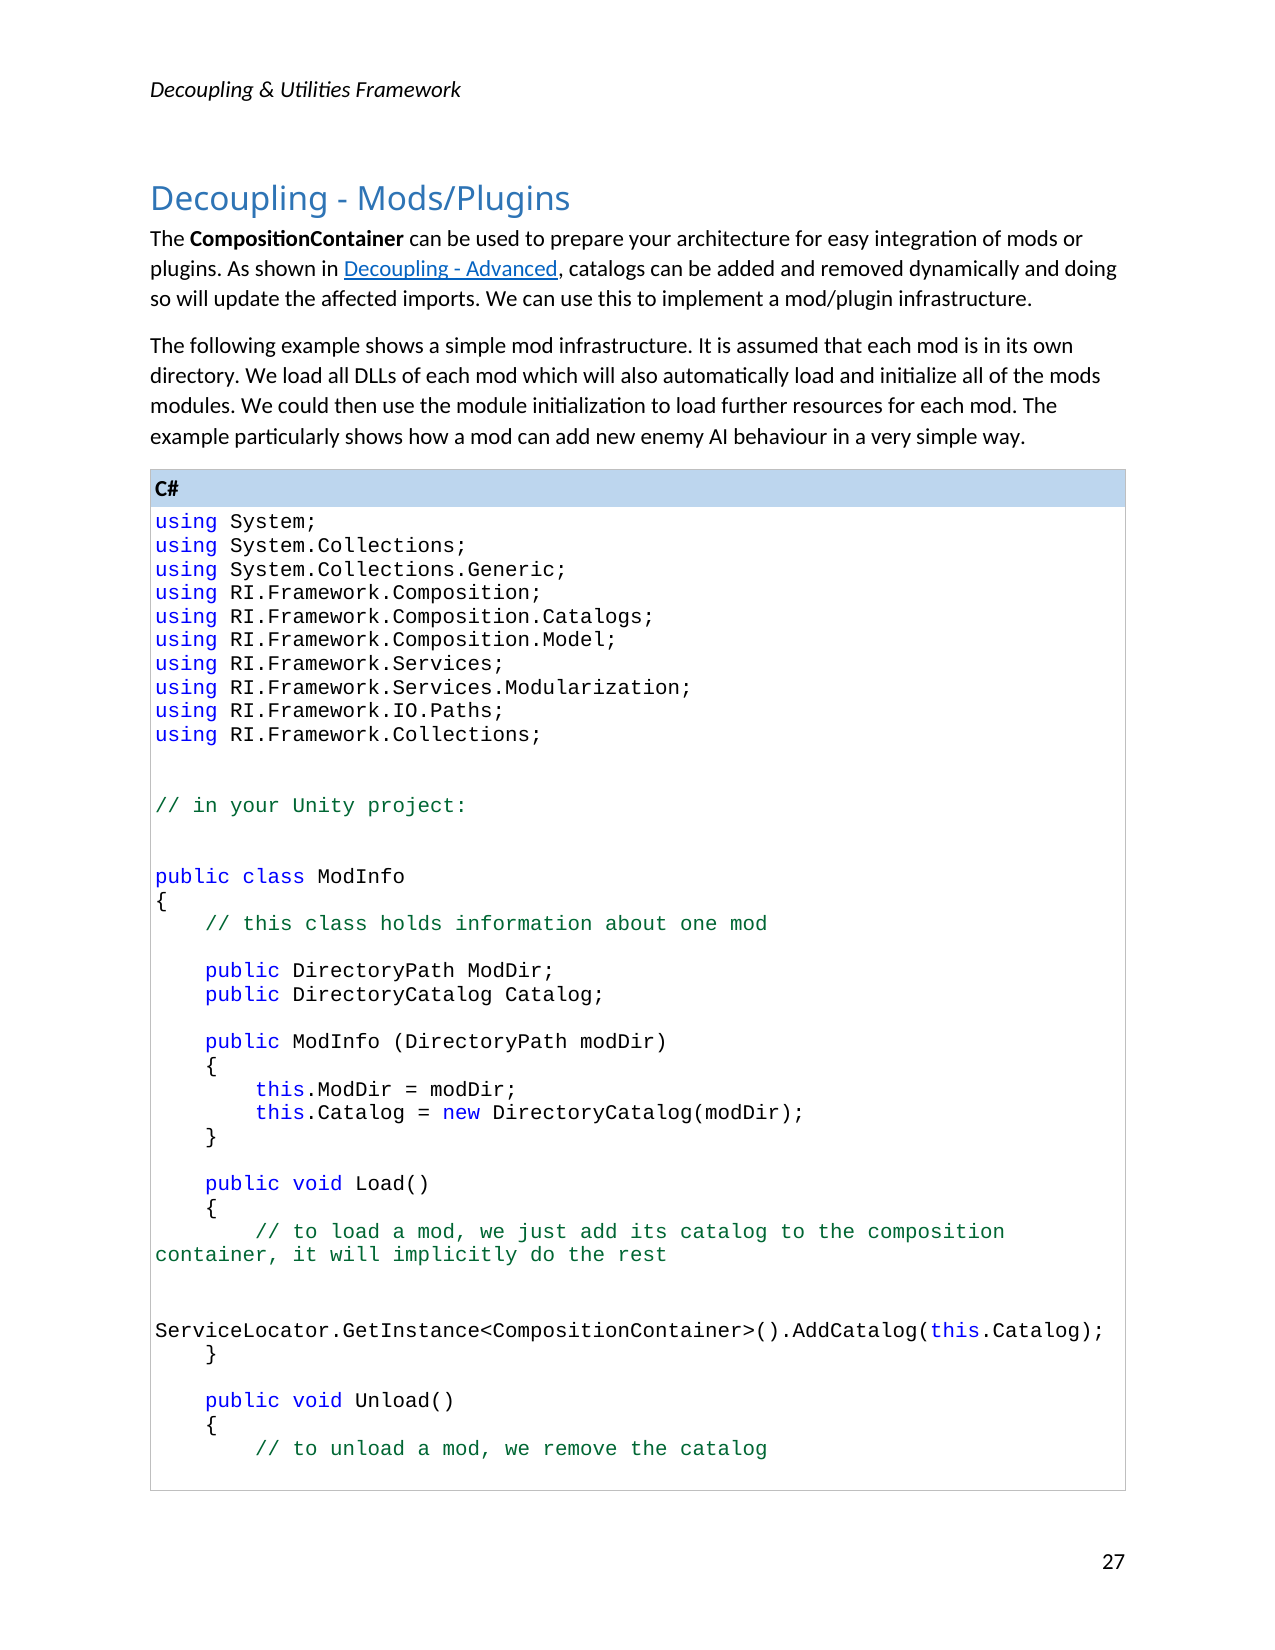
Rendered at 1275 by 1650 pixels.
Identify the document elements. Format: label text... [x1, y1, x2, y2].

table_header C# [151, 470, 1125, 507]
subtitle Decoupling - Mods/Plugins [150, 175, 1125, 220]
text The following example shows a simple mod infrastructure. It is assumed that each mod is in its own directory. We load all DLLs of each mod which will also automatically load and initialize all of the mods modules. We could then use the module initialization to load further resources for each mod. The example particularly shows how a mod can add new enemy AI behaviour in a very simple way. [150, 331, 1125, 450]
text The CompositionContainer can be used to prepare your architecture for easy integration of mods or plugins. As shown in Decoupling - Advanced, catalogs can be added and removed dynamically and doing so will update the affected imports. We can use this to implement a mod/plugin infrastructure. [150, 224, 1125, 312]
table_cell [151, 507, 1125, 1489]
